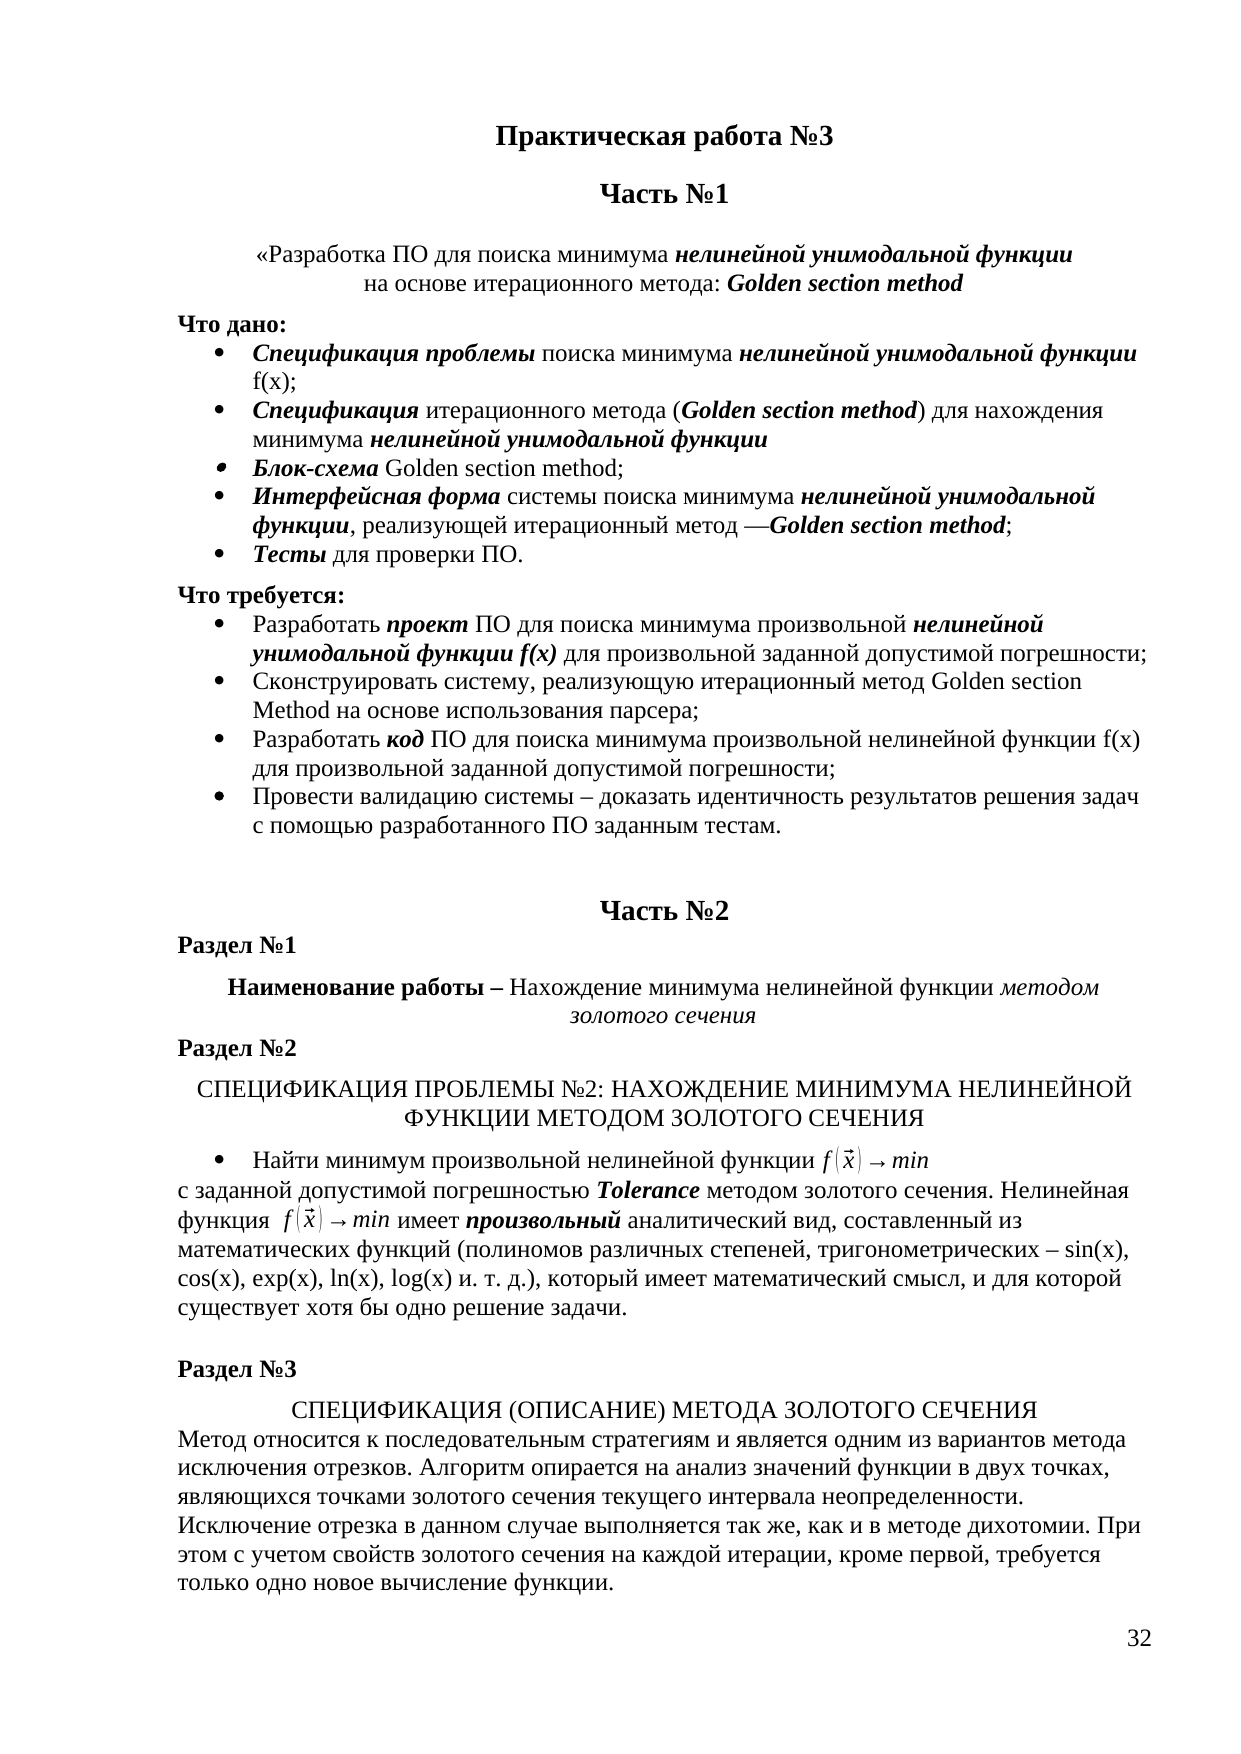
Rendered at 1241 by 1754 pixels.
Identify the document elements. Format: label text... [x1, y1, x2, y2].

list Интерфейсная форма системы поиска минимума нелинейной унимодальной функции, реализующей итерационный метод —Golden section method; [215, 481, 1152, 539]
subtitle Раздел №1 [177, 930, 1152, 959]
subtitle Часть №1 [177, 177, 1152, 210]
text Что требуется: [177, 580, 1152, 609]
text с заданной допустимой погрешностью Tolerance методом золотого сечения. Нелинейная функция имеет произвольный аналитический вид, составленный из математических функций (полиномов различных степеней, тригонометрических – sin(x), cos(x), exp(x), ln(x), log(x) и. т. д.), который имеет математический смысл, и для которой существует хотя бы одно решение задачи. [177, 1175, 1152, 1321]
list Сконструировать систему, реализующую итерационный метод Golden section Method на основе использования парсера; [215, 666, 1152, 724]
list Найти минимум произвольной нелинейной функции [215, 1144, 1152, 1175]
subtitle Часть №2 [177, 893, 1152, 926]
list Разработать код ПО для поиска минимума произвольной нелинейной функции f(x) для произвольной заданной допустимой погрешности; [215, 724, 1152, 781]
text СПЕЦИФИКАЦИЯ (Описание) метода золотого сечения [177, 1395, 1152, 1424]
text Наименование работы – Нахождение минимума нелинейной функции методом золотого сечения [177, 972, 1152, 1029]
subtitle Раздел №3 [177, 1354, 1152, 1382]
list Спецификация итерационного метода (Golden section method) для нахождения минимума нелинейной унимодальной функции [215, 395, 1152, 453]
text на основе итерационного метода: Golden section method [177, 268, 1152, 296]
list Блок-схема Golden section method; [215, 453, 1152, 481]
list Тесты для проверки ПО. [215, 539, 1152, 568]
list Спецификация проблемы поиска минимума нелинейной унимодальной функции f(x); [215, 338, 1152, 395]
text СПЕЦИФИКАЦИЯ ПРОБЛЕМЫ №2: Нахождение МИНИМУМА нелинейной функции методом золотого сечения [177, 1074, 1152, 1132]
subtitle Практическая работа №3 [177, 118, 1152, 152]
list Разработать проект ПО для поиска минимума произвольной нелинейной унимодальной функции f(x) для произвольной заданной допустимой погрешности; [215, 609, 1152, 666]
subtitle Раздел №2 [177, 1033, 1152, 1062]
list Провести валидацию системы – доказать идентичность результатов решения задач с помощью разработанного ПО заданным тестам. [215, 781, 1152, 839]
text Что дано: [177, 309, 1152, 338]
text «Разработка ПО для поиска минимума нелинейной унимодальной функции [177, 239, 1152, 268]
text Метод относится к последовательным стратегиям и является одним из вариантов метода исключения отрезков. Алгоритм опирается на анализ значений функции в двух точках, являющихся точками золотого сечения текущего интервала неопределенности. Исключение отрезка в данном случае выполняется так же, как и в методе дихотомии. При этом с учетом свойств золотого сечения на каждой итерации, кроме первой, требуется только одно новое вычисление функции. [177, 1424, 1152, 1596]
